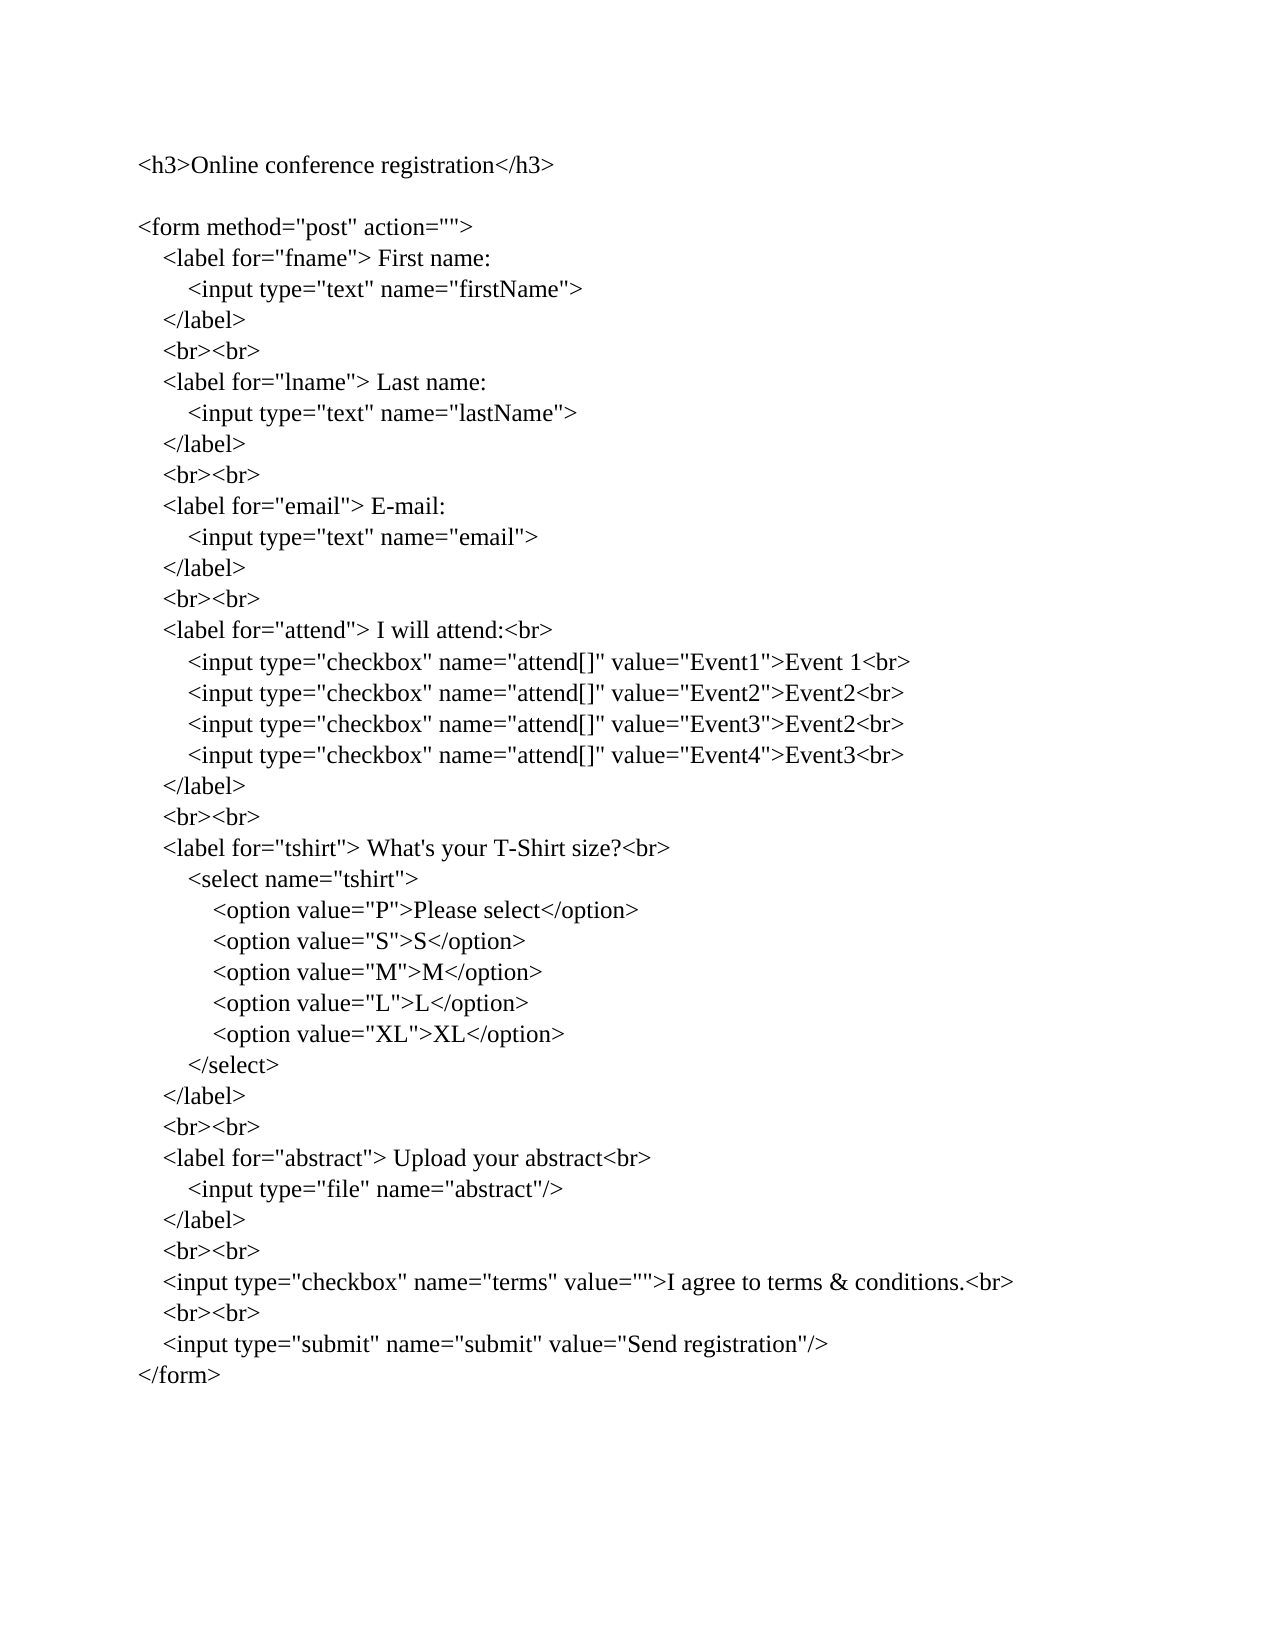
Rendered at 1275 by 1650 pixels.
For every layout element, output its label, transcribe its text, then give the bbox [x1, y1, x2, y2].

text <option value="P">Please select</option> [137, 895, 1138, 924]
text <input type="text" name="email"> [137, 522, 1138, 551]
text <option value="L">L</option> [137, 988, 1138, 1017]
text <input type="file" name="abstract"/> [137, 1174, 1138, 1203]
text </select> [137, 1050, 1138, 1079]
text <label for="tshirt"> What's your T-Shirt size?<br> [137, 833, 1138, 862]
text <label for="fname"> First name: [137, 243, 1138, 272]
text <input type="checkbox" name="terms" value="">I agree to terms & conditions.<br> [137, 1267, 1138, 1296]
text </form> [137, 1361, 1138, 1389]
text <label for="email"> E-mail: [137, 491, 1138, 520]
text <input type="text" name="firstName"> [137, 274, 1138, 303]
text <br><br> [137, 584, 1138, 613]
text <br><br> [137, 802, 1138, 831]
text <br><br> [137, 1236, 1138, 1265]
text <label for="attend"> I will attend:<br> [137, 616, 1138, 644]
text <label for="lname"> Last name: [137, 367, 1138, 396]
text <br><br> [137, 1298, 1138, 1327]
text <input type="submit" name="submit" value="Send registration"/> [137, 1329, 1138, 1358]
text </label> [137, 553, 1138, 582]
text </label> [137, 305, 1138, 334]
text <input type="checkbox" name="attend[]" value="Event3">Event2<br> [137, 709, 1138, 737]
text <input type="text" name="lastName"> [137, 398, 1138, 427]
text <input type="checkbox" name="attend[]" value="Event2">Event2<br> [137, 678, 1138, 706]
text </label> [137, 429, 1138, 458]
text </label> [137, 1081, 1138, 1110]
text <form method="post" action=""> [137, 212, 1138, 241]
text <option value="XL">XL</option> [137, 1019, 1138, 1048]
text <br><br> [137, 460, 1138, 489]
text <br><br> [137, 1112, 1138, 1141]
text <br><br> [137, 336, 1138, 365]
text <input type="checkbox" name="attend[]" value="Event4">Event3<br> [137, 740, 1138, 768]
text </label> [137, 1205, 1138, 1234]
text <option value="S">S</option> [137, 926, 1138, 955]
text <select name="tshirt"> [137, 864, 1138, 893]
text <label for="abstract"> Upload your abstract<br> [137, 1143, 1138, 1172]
text <input type="checkbox" name="attend[]" value="Event1">Event 1<br> [137, 647, 1138, 675]
text <option value="M">M</option> [137, 957, 1138, 986]
text </label> [137, 771, 1138, 799]
text <h3>Online conference registration</h3> [137, 150, 1138, 179]
